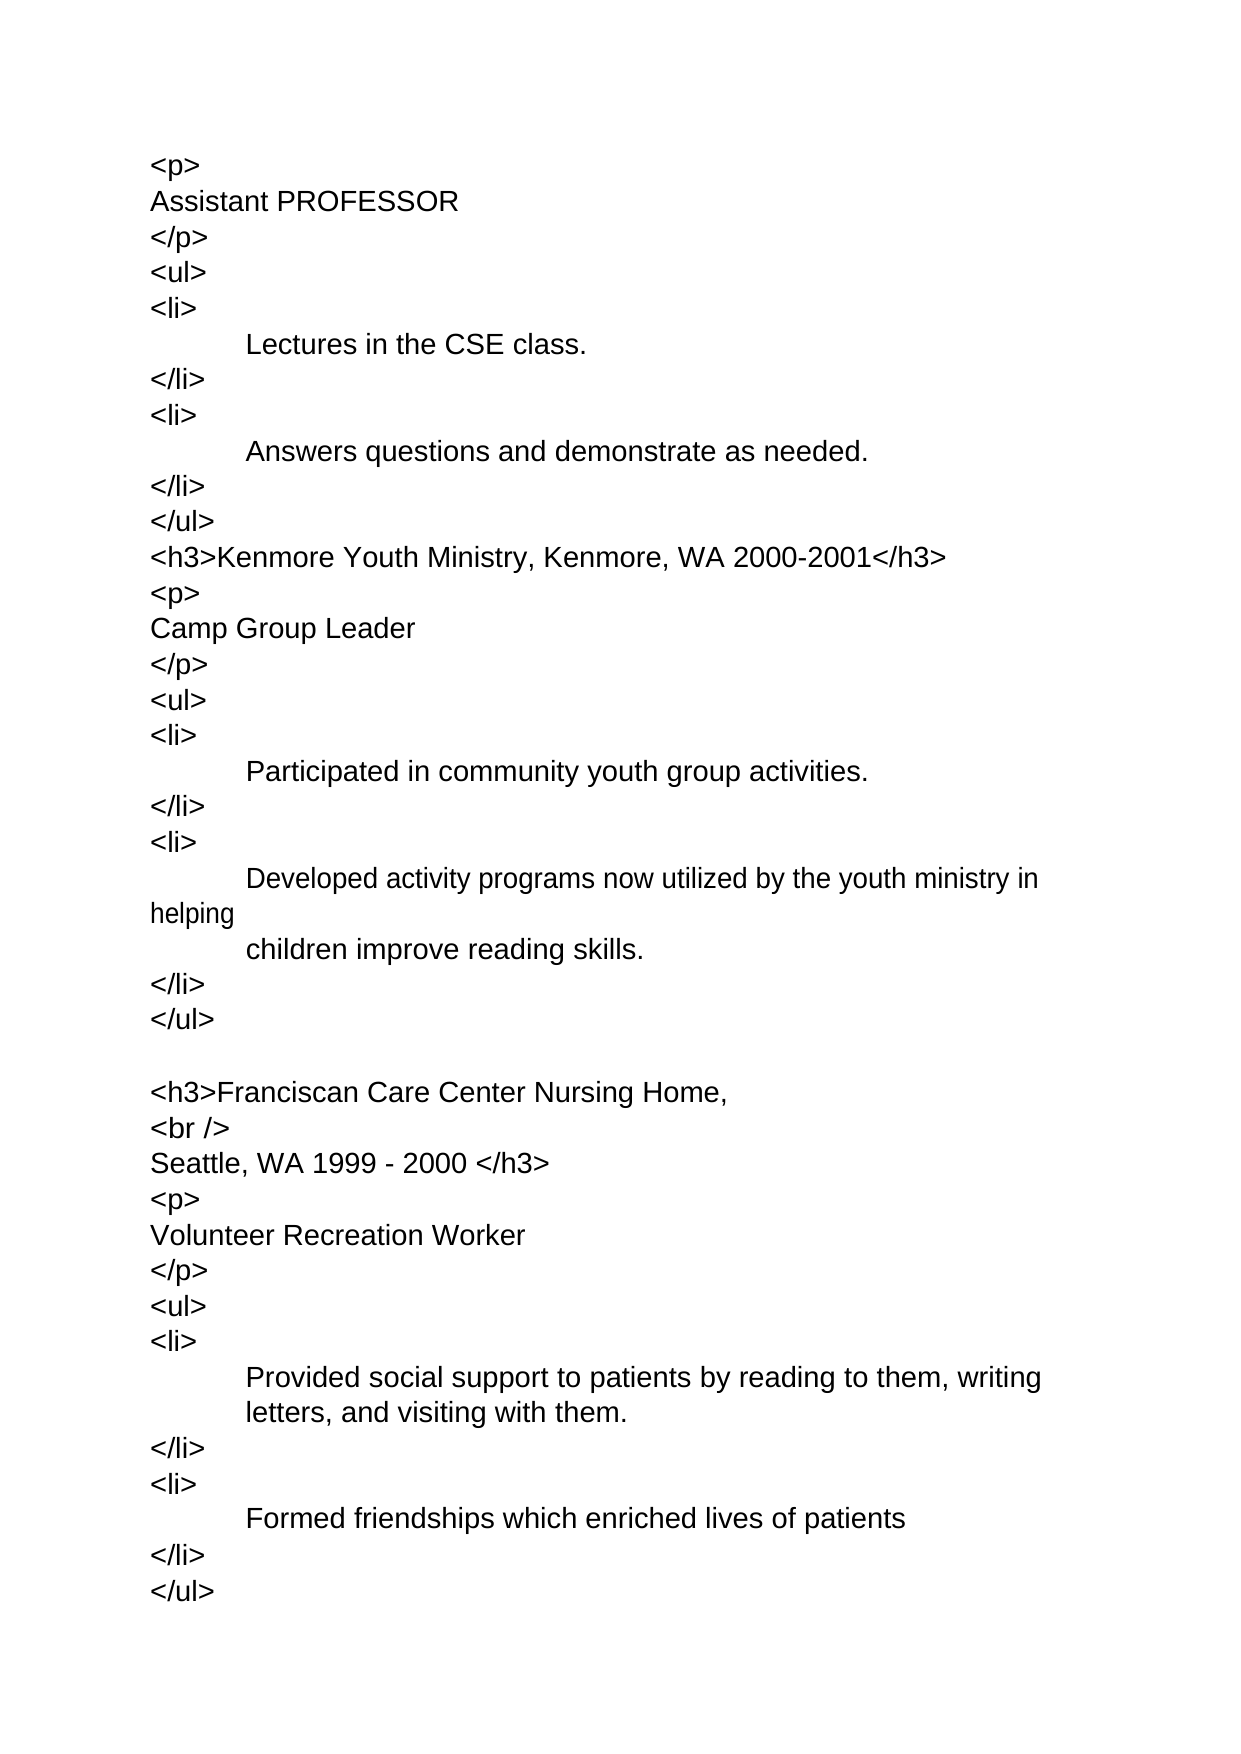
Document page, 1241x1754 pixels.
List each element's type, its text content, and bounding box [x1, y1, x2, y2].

text <p> [150, 1182, 1103, 1216]
text <h3>Kenmore Youth Ministry, Kenmore, WA 2000-2001</h3> [150, 540, 1103, 574]
text </ul> [150, 504, 216, 538]
text Participated in community youth group activities. [246, 754, 1103, 788]
text <li> [150, 718, 1103, 752]
text <br /> [150, 1111, 1103, 1144]
text Formed friendships which enriched lives of patients [245, 1502, 1103, 1535]
text </li> [150, 967, 238, 1000]
text Lectures in the CSE class. [245, 327, 1103, 360]
text </ul> [150, 1002, 238, 1036]
text <li> helping [150, 825, 238, 929]
text </li> [150, 362, 216, 396]
text </p> [150, 1253, 1103, 1287]
text <p> [150, 576, 1103, 609]
text <li> [150, 398, 216, 431]
text Answers questions and demonstrate as needed. [245, 434, 1103, 467]
text <li> [150, 291, 1103, 324]
text Provided social support to patients by reading to them, writing letters, and visiting with them. [245, 1360, 1080, 1429]
text Camp Group Leader [150, 611, 1103, 645]
text <p> [150, 148, 1103, 182]
text </li> [150, 1538, 216, 1572]
text </li> [150, 789, 238, 823]
text Seattle, WA 1999 - 2000 </h3> [150, 1146, 1103, 1180]
text </li> [150, 469, 216, 502]
text </ul> [150, 1573, 216, 1607]
text </li> [150, 1431, 216, 1465]
text Assistant PROFESSOR [150, 184, 1103, 217]
text Developed activity programs now utilized by the youth ministry in children improve reading skills. [246, 861, 1103, 965]
text Volunteer Recreation Worker [150, 1217, 1103, 1251]
text <ul> [150, 682, 1103, 716]
text <ul> [150, 1289, 1103, 1322]
text </p> [150, 647, 1103, 681]
text </p> [150, 220, 1103, 253]
text <h3>Franciscan Care Center Nursing Home, [150, 1075, 1103, 1108]
text <ul> [150, 255, 1103, 289]
text <li> [150, 1467, 216, 1500]
text <li> [150, 1324, 1103, 1358]
